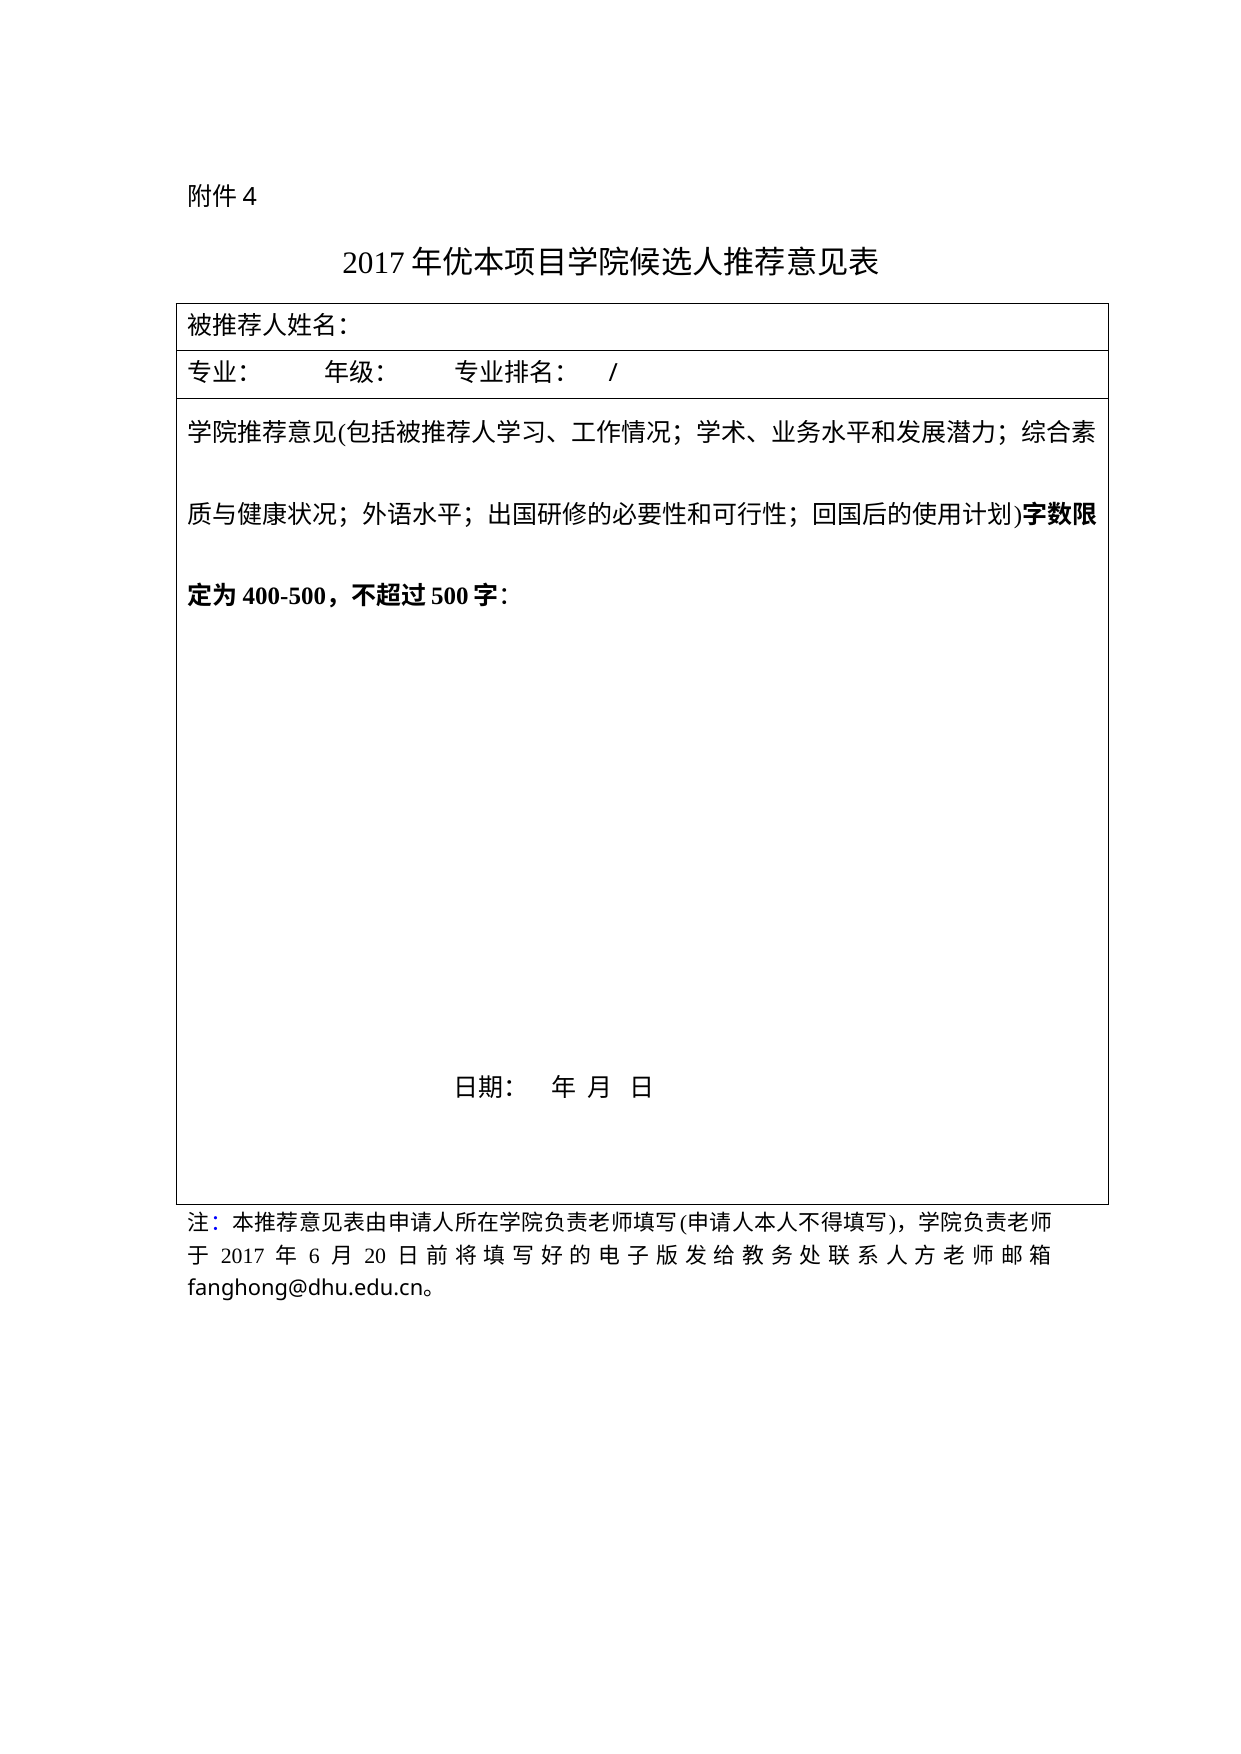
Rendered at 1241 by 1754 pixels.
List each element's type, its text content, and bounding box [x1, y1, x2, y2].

text 附件4 [187, 162, 1053, 227]
text 注：本推荐意见表由申请人所在学院负责老师填写(申请人本人不得填写)，学院负责老师于2017年6月20日前将填写好的电子版发给教务处联系人方老师邮箱fanghong@dhu.edu.cn。 [187, 1205, 1053, 1302]
text 2017年优本项目学院候选人推荐意见表 [169, 227, 1053, 292]
table_header 被推荐人姓名： [177, 304, 1108, 350]
table_cell 学院推荐意见(包括被推荐人学习、工作情况；学术、业务水平和发展潜力；综合素质与健康状况；外语水平；出国研修的必要性和可行性；回国后的使用计划)字数限定为400-500，不超过500字： 日期： 年 月 日 [177, 399, 1108, 1204]
table_cell 专业： 年级： 专业排名： / [177, 351, 1108, 397]
